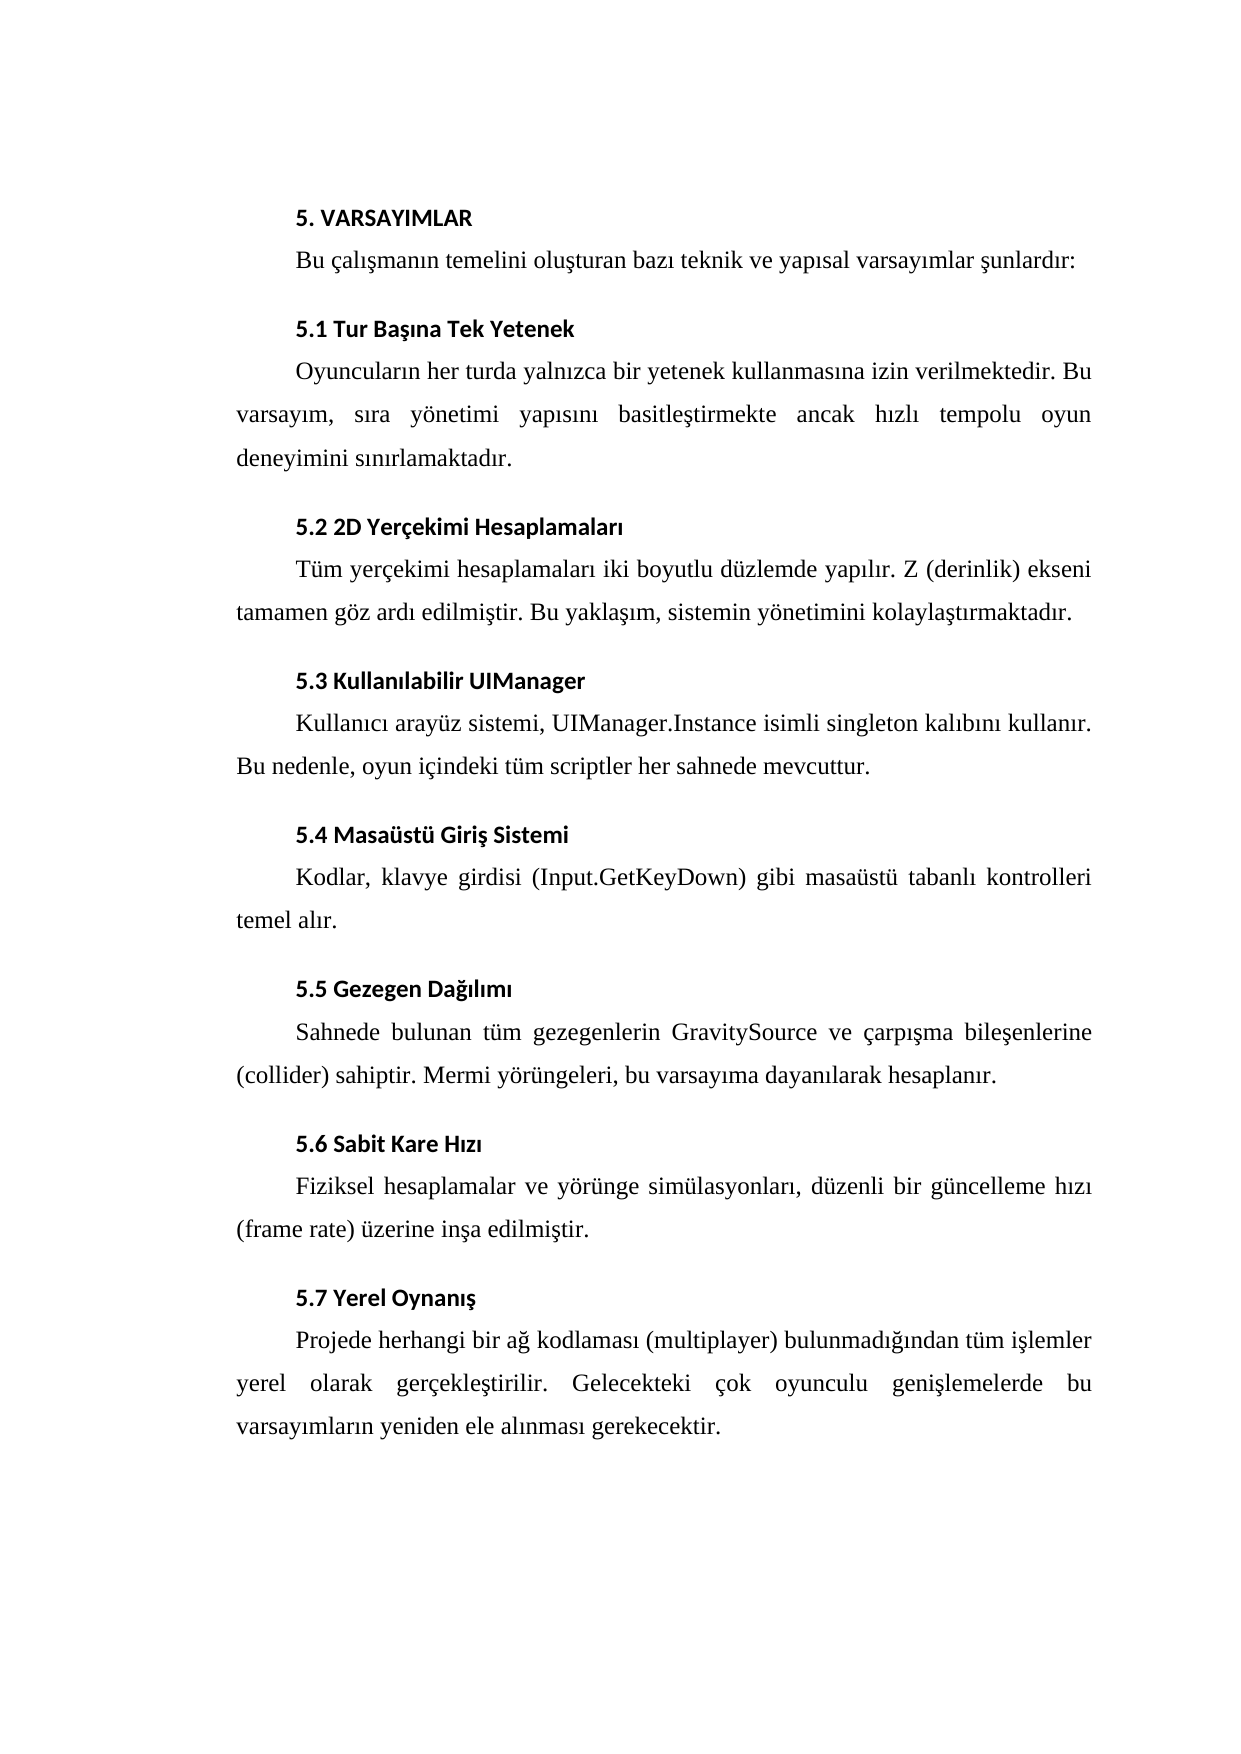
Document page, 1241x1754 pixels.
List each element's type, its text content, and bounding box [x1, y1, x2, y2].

subtitle 5.2 2D Yerçekimi Hesaplamaları [236, 511, 1093, 541]
subtitle 5.4 Masaüstü Giriş Sistemi [236, 819, 1093, 850]
subtitle 5.5 Gezegen Dağılımı [236, 973, 1093, 1004]
text Bu çalışmanın temelini oluşturan bazı teknik ve yapısal varsayımlar şunlardır: [236, 245, 1093, 274]
subtitle 5.7 Yerel Oynanış [236, 1282, 1093, 1313]
subtitle 5.6 Sabit Kare Hızı [236, 1128, 1093, 1158]
subtitle 5. VARSAYIMLAR [236, 202, 1093, 233]
subtitle 5.1 Tur Başına Tek Yetenek [236, 313, 1093, 344]
text Kullanıcı arayüz sistemi, UIManager.Instance isimli singleton kalıbını kullanır. Bu nedenle, oyun içindeki tüm scriptler her sahnede mevcuttur. [236, 708, 1093, 780]
text Projede herhangi bir ağ kodlaması (multiplayer) bulunmadığından tüm işlemler yerel olarak gerçekleştirilir. Gelecekteki çok oyunculu genişlemelerde bu varsayımların yeniden ele alınması gerekecektir. [236, 1325, 1093, 1440]
text Kodlar, klavye girdisi (Input.GetKeyDown) gibi masaüstü tabanlı kontrolleri temel alır. [236, 862, 1093, 934]
text Fiziksel hesaplamalar ve yörünge simülasyonları, düzenli bir güncelleme hızı (frame rate) üzerine inşa edilmiştir. [236, 1171, 1093, 1243]
text Sahnede bulunan tüm gezegenlerin GravitySource ve çarpışma bileşenlerine (collider) sahiptir. Mermi yörüngeleri, bu varsayıma dayanılarak hesaplanır. [236, 1017, 1093, 1088]
subtitle 5.3 Kullanılabilir UIManager [236, 665, 1093, 696]
text Tüm yerçekimi hesaplamaları iki boyutlu düzlemde yapılır. Z (derinlik) ekseni tamamen göz ardı edilmiştir. Bu yaklaşım, sistemin yönetimini kolaylaştırmaktadır. [236, 554, 1093, 626]
text Oyuncuların her turda yalnızca bir yetenek kullanmasına izin verilmektedir. Bu varsayım, sıra yönetimi yapısını basitleştirmekte ancak hızlı tempolu oyun deneyimini sınırlamaktadır. [236, 356, 1093, 471]
